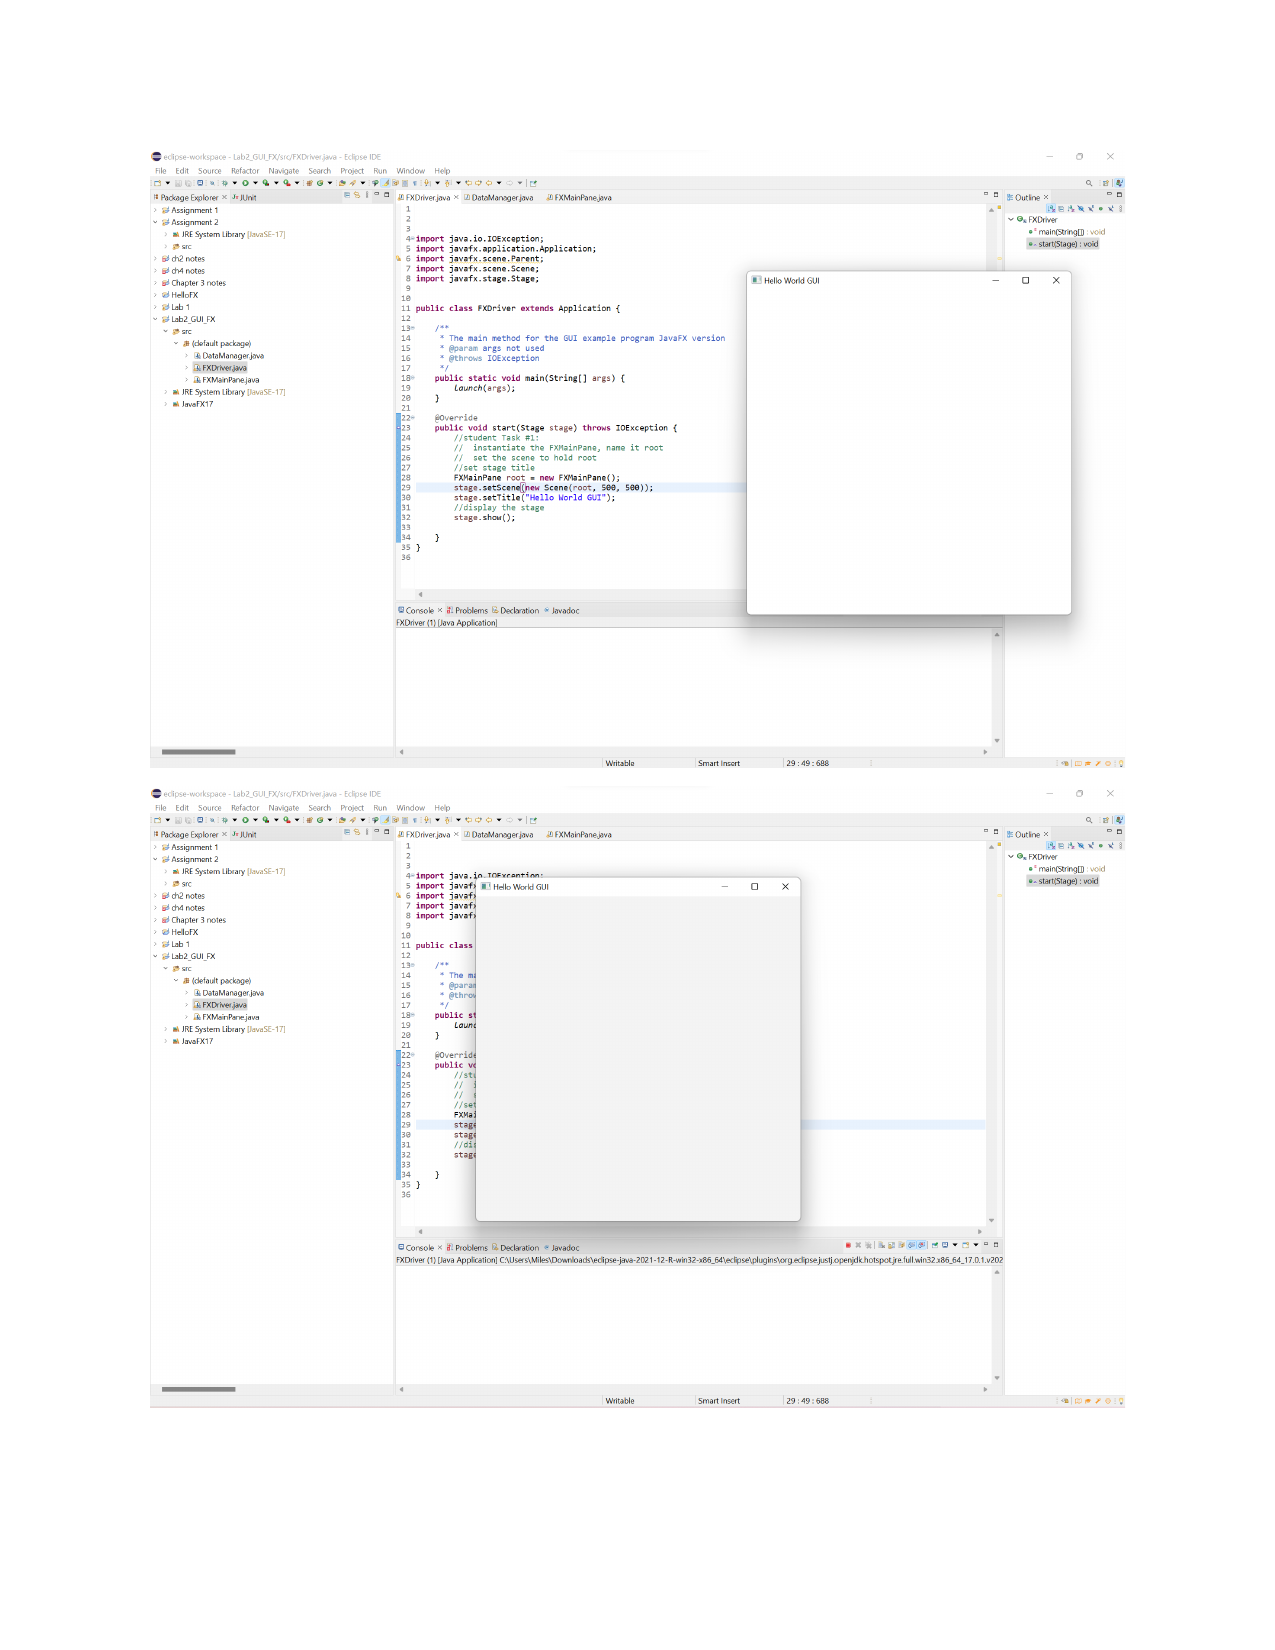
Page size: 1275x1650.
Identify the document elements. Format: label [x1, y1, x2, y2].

picture [150, 786, 1125, 1408]
picture [150, 150, 1125, 768]
